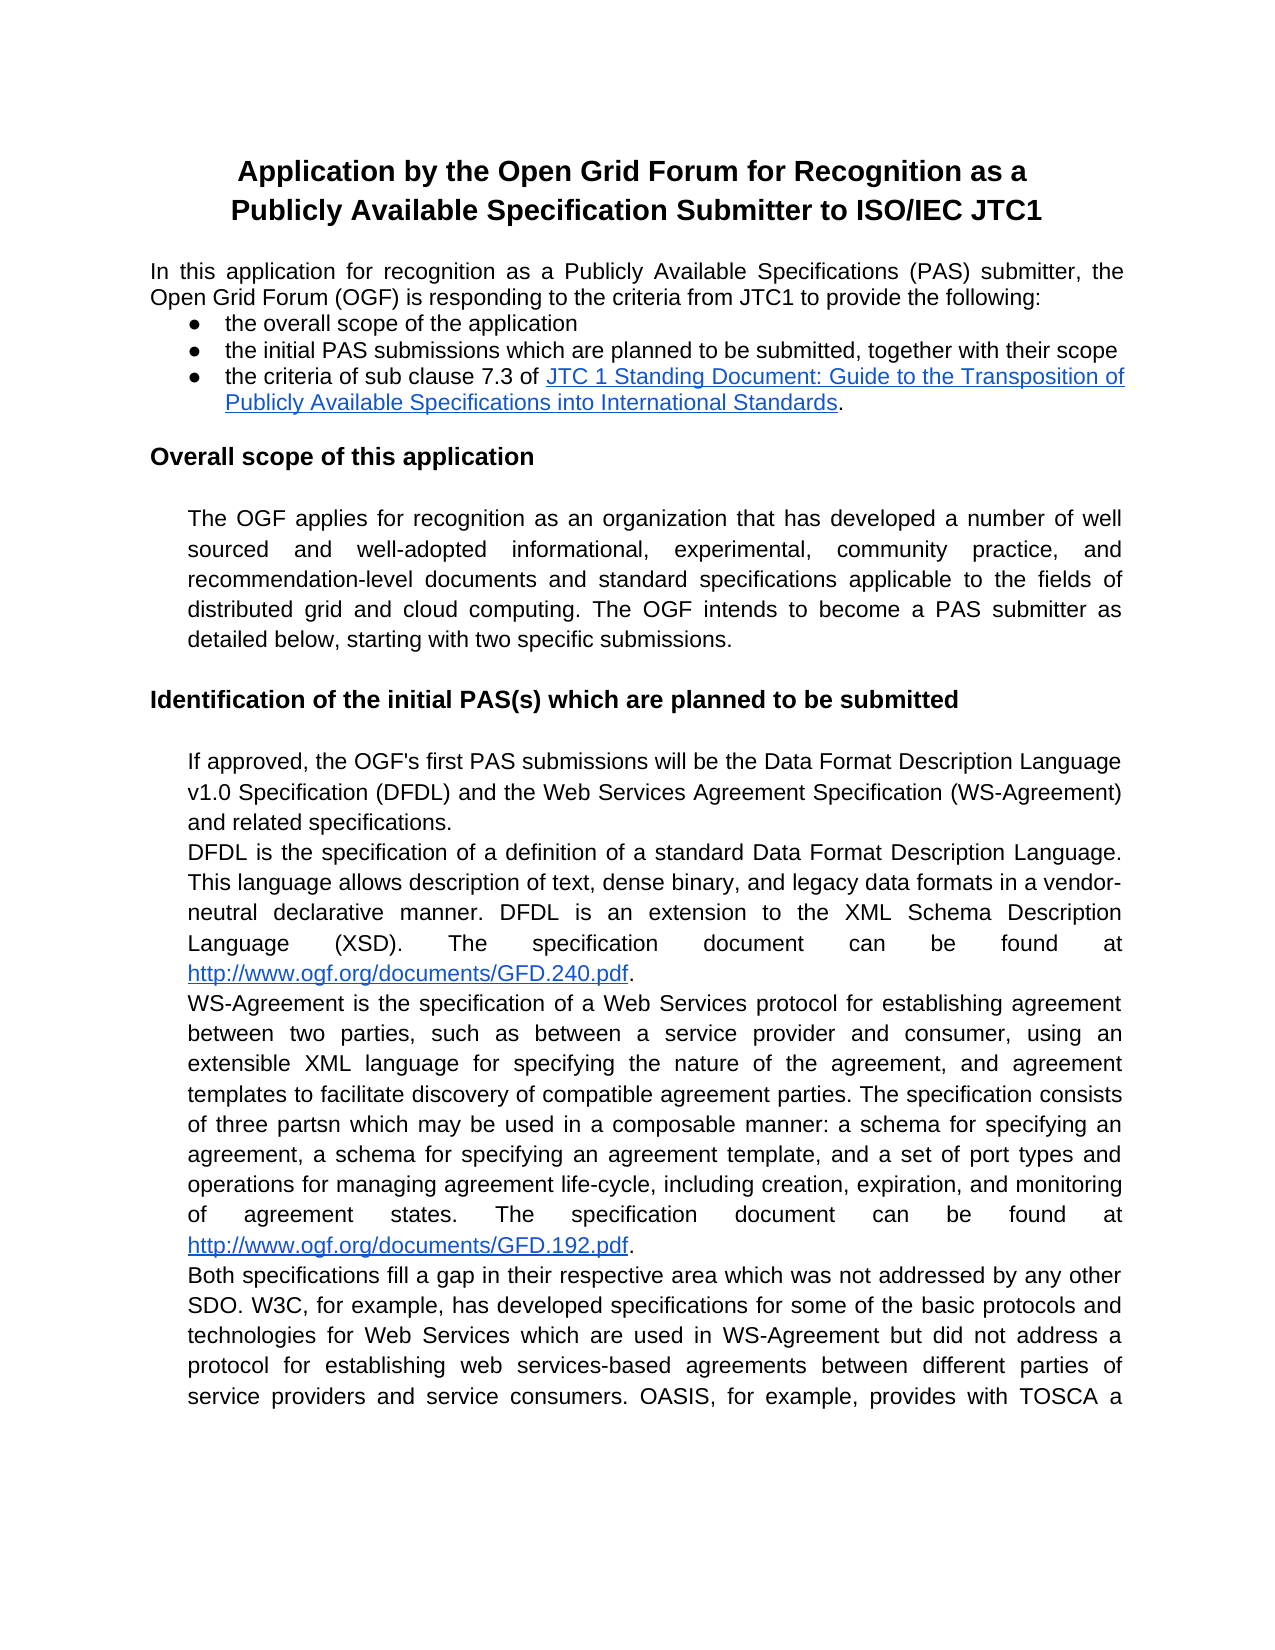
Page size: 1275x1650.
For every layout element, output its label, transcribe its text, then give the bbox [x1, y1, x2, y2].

text DFDL is the specification of a definition of a standard Data Format Description Language. This language allows description of text, dense binary, and legacy data formats in a vendor-neutral declarative manner. DFDL is an extension to the XML Schema Description Language (XSD). The specification document can be found at http://www.ogf.org/documents/GFD.240.pdf. [187, 839, 1123, 986]
text In this application for recognition as a Publicly Available Specifications (PAS) submitter, the Open Grid Forum (OGF) is responding to the criteria from JTC1 to provide the following: [150, 258, 1125, 310]
list the criteria of sub clause 7.3 of JTC 1 Standing Document: Guide to the Transposition of Publicly Available Specifications into International Standards. [187, 363, 1125, 416]
text Identification of the initial PAS(s) which are planned to be submitted [150, 685, 1123, 714]
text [187, 1262, 1123, 1409]
text WS-Agreement is the specification of a Web Services protocol for establishing agreement between two parties, such as between a service provider and consumer, using an extensible XML language for specifying the nature of the agreement, and agreement templates to facilitate discovery of compatible agreement parties. The specification consists of three partsn which may be used in a composable manner: a schema for specifying an agreement, a schema for specifying an agreement template, and a set of port types and operations for managing agreement life-cycle, including creation, expiration, and monitoring of agreement states. The specification document can be found at http://www.ogf.org/documents/GFD.192.pdf. [187, 990, 1123, 1258]
text Application by the Open Grid Forum for Recognition as a Publicly Available Specification Submitter to ISO/IEC JTC1 [150, 154, 1123, 226]
list the initial PAS submissions which are planned to be submitted, together with their scope [187, 337, 1125, 363]
text Overall scope of this application [150, 442, 1123, 471]
text If approved, the OGF's first PAS submissions will be the Data Format Description Language v1.0 Specification (DFDL) and the Web Services Agreement Specification (WS-Agreement) and related specifications. [187, 748, 1123, 835]
text The OGF applies for recognition as an organization that has developed a number of well sourced and well-adopted informational, experimental, community practice, and recommendation-level documents and standard specifications applicable to the fields of distributed grid and cloud computing. The OGF intends to become a PAS submitter as detailed below, starting with two specific submissions. [187, 505, 1123, 652]
list the overall scope of the application [187, 310, 1125, 337]
